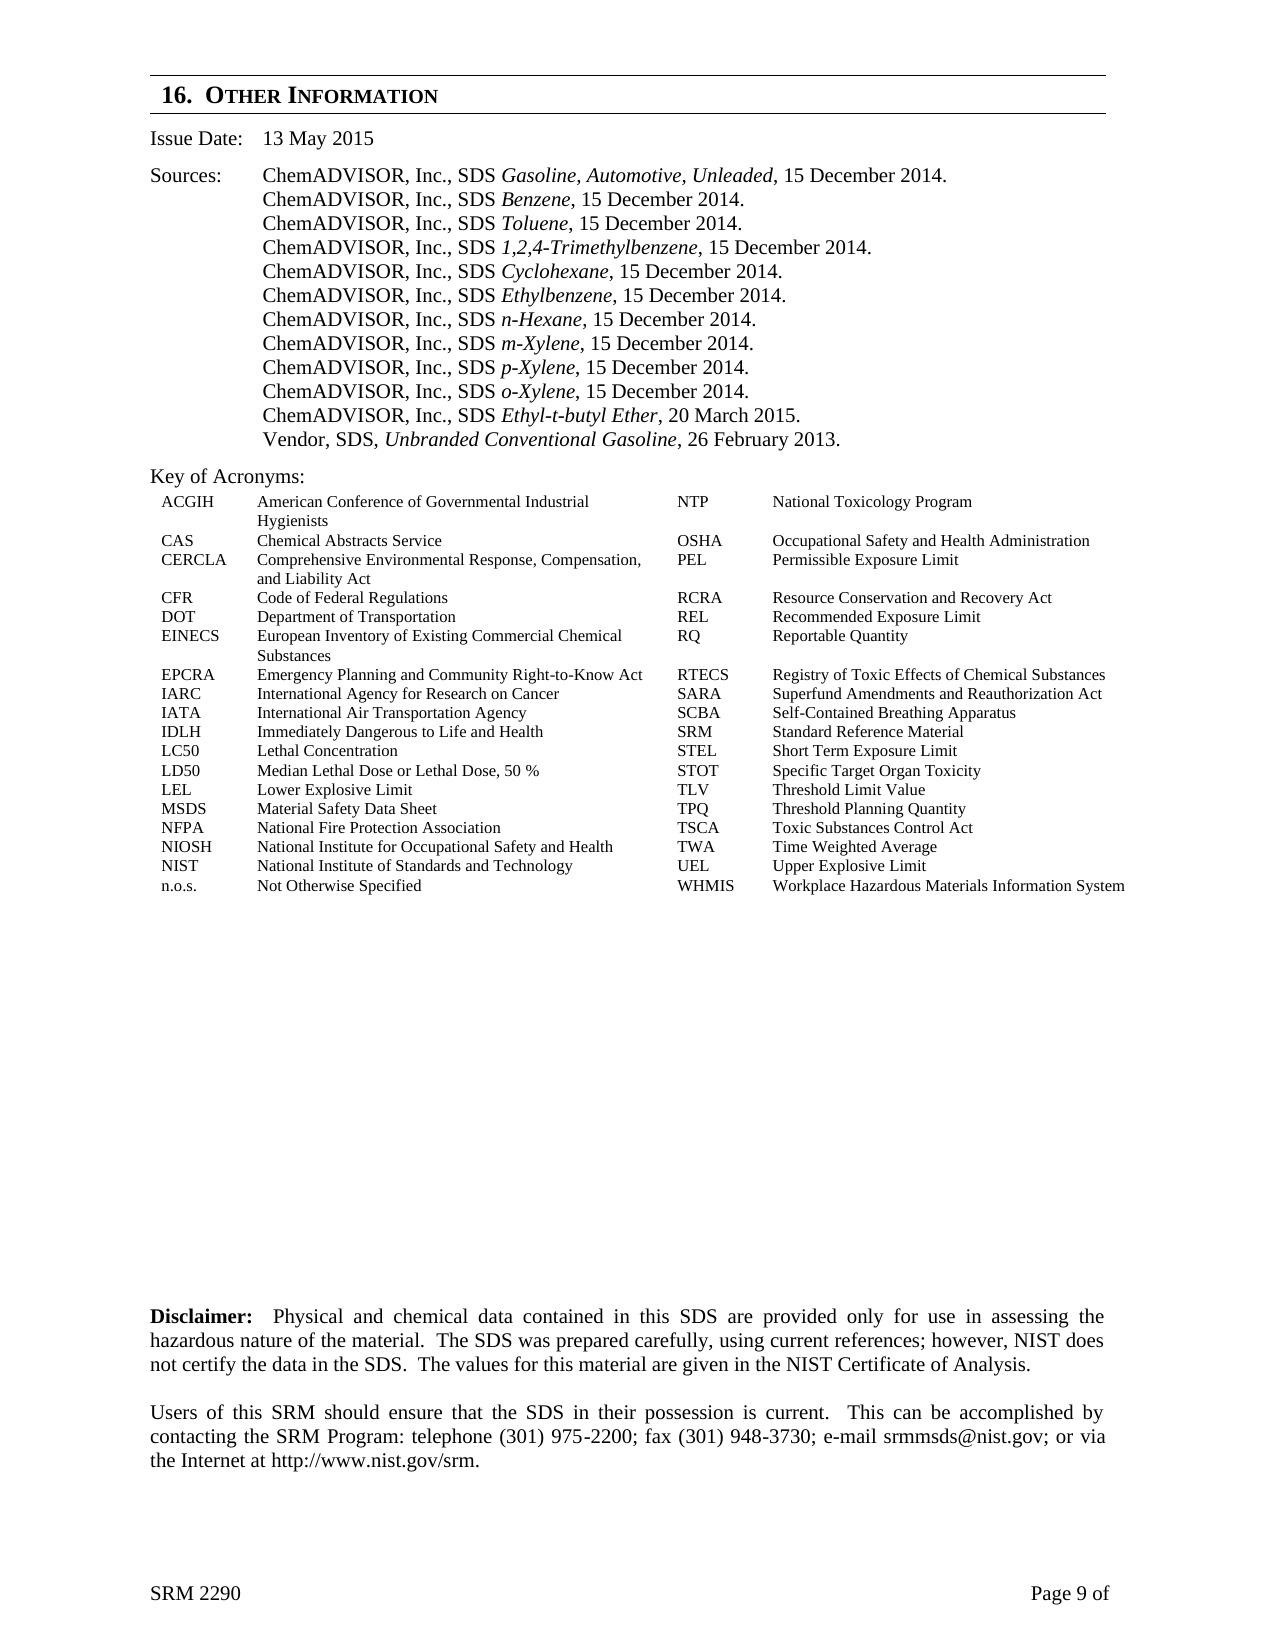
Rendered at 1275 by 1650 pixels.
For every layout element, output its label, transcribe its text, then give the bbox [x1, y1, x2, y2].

table_cell SRM [666, 722, 761, 741]
table_header 16. Other Information [150, 76, 1106, 112]
table_cell Code of Federal Regulations [246, 588, 666, 607]
table_cell Registry of Toxic Effects of Chemical Substances [761, 665, 1136, 684]
text ChemADVISOR, Inc., SDS n-Hexane, 15 December 2014. [262, 307, 1106, 331]
table_cell Reportable Quantity [761, 626, 1136, 664]
table_cell Upper Explosive Limit [761, 856, 1136, 875]
table_cell International Agency for Research on Cancer [246, 684, 666, 703]
text Sources: ChemADVISOR, Inc., SDS Gasoline, Automotive, Unleaded, 15 December 2014. [150, 163, 1106, 187]
text ChemADVISOR, Inc., SDS Toluene, 15 December 2014. [262, 211, 1106, 235]
table_cell CERCLA [150, 550, 246, 588]
table_header National Toxicology Program [761, 492, 1136, 530]
text ChemADVISOR, Inc., SDS Cyclohexane, 15 December 2014. [262, 259, 1106, 283]
table_cell STEL [666, 741, 761, 760]
text Issue Date: 13 May 2015 [150, 126, 1106, 150]
table_header American Conference of Governmental Industrial Hygienists [246, 492, 666, 530]
table_cell UEL [666, 856, 761, 875]
text ChemADVISOR, Inc., SDS o-Xylene, 15 December 2014. [262, 379, 1106, 403]
table_cell SARA [666, 684, 761, 703]
table_cell LD50 [150, 760, 246, 779]
table_cell CFR [150, 588, 246, 607]
table_cell Material Safety Data Sheet [246, 799, 666, 818]
table_cell Time Weighted Average [761, 837, 1136, 856]
table_cell TWA [666, 837, 761, 856]
table_cell RQ [666, 626, 761, 664]
table_cell NIOSH [150, 837, 246, 856]
text Disclaimer: Physical and chemical data contained in this SDS are provided only for use in assessing the hazardous nature of the material. The SDS was prepared carefully, using current references; however, NIST does not certify the data in the SDS. The values for this material are given in the NIST Certificate of Analysis. [150, 1304, 1106, 1376]
text ChemADVISOR, Inc., SDS p-Xylene, 15 December 2014. [262, 355, 1106, 379]
table_cell Lower Explosive Limit [246, 780, 666, 799]
table_cell National Fire Protection Association [246, 818, 666, 837]
table_cell Short Term Exposure Limit [761, 741, 1136, 760]
table_cell European Inventory of Existing Commercial Chemical Substances [246, 626, 666, 664]
table_header ACGIH [150, 492, 246, 530]
table_cell Superfund Amendments and Reauthorization Act [761, 684, 1136, 703]
table_cell Occupational Safety and Health Administration [761, 530, 1136, 549]
table_cell TSCA [666, 818, 761, 837]
table_cell MSDS [150, 799, 246, 818]
table_cell Specific Target Organ Toxicity [761, 760, 1136, 779]
table_cell Chemical Abstracts Service [246, 530, 666, 549]
table_cell PEL [666, 550, 761, 588]
table_cell National Institute for Occupational Safety and Health [246, 837, 666, 856]
table_cell Toxic Substances Control Act [761, 818, 1136, 837]
text Key of Acronyms: [150, 464, 1106, 488]
text ChemADVISOR, Inc., SDS Ethyl-t-butyl Ether, 20 March 2015. [262, 403, 1106, 427]
table_cell IARC [150, 684, 246, 703]
table_cell Standard Reference Material [761, 722, 1136, 741]
table_cell LEL [150, 780, 246, 799]
table_cell TPQ [666, 799, 761, 818]
table_cell OSHA [666, 530, 761, 549]
table_cell Department of Transportation [246, 607, 666, 626]
table_cell Lethal Concentration [246, 741, 666, 760]
table_cell REL [666, 607, 761, 626]
table_cell National Institute of Standards and Technology [246, 856, 666, 875]
table_cell RCRA [666, 588, 761, 607]
table_cell Median Lethal Dose or Lethal Dose, 50 % [246, 760, 666, 779]
text Users of this SRM should ensure that the SDS in their possession is current. This can be accomplished by contacting the SRM Program: telephone (301) 975-2200; fax (301) 948-3730; e-mail srmmsds@nist.gov; or via the Internet at http://www.nist.gov/srm. [150, 1400, 1106, 1472]
table_cell IDLH [150, 722, 246, 741]
table_cell Immediately Dangerous to Life and Health [246, 722, 666, 741]
table_cell EPCRA [150, 665, 246, 684]
table_cell EINECS [150, 626, 246, 664]
table_cell WHMIS [666, 875, 761, 894]
table_cell NFPA [150, 818, 246, 837]
table_header NTP [666, 492, 761, 530]
table_cell International Air Transportation Agency [246, 703, 666, 722]
text Vendor, SDS, Unbranded Conventional Gasoline, 26 February 2013. [262, 427, 1106, 451]
table_cell Workplace Hazardous Materials Information System [761, 875, 1136, 894]
table_cell DOT [150, 607, 246, 626]
text ChemADVISOR, Inc., SDS Ethylbenzene, 15 December 2014. [262, 283, 1106, 307]
table_cell n.o.s. [150, 875, 246, 894]
table_cell CAS [150, 530, 246, 549]
table_cell TLV [666, 780, 761, 799]
table_cell Threshold Limit Value [761, 780, 1136, 799]
table_cell Self-Contained Breathing Apparatus [761, 703, 1136, 722]
table_cell IATA [150, 703, 246, 722]
table_cell Recommended Exposure Limit [761, 607, 1136, 626]
table_cell RTECS [666, 665, 761, 684]
table_cell STOT [666, 760, 761, 779]
table_cell Not Otherwise Specified [246, 875, 666, 894]
table_cell SCBA [666, 703, 761, 722]
table_cell Emergency Planning and Community Right-to-Know Act [246, 665, 666, 684]
table_cell Permissible Exposure Limit [761, 550, 1136, 588]
text ChemADVISOR, Inc., SDS 1,2,4-Trimethylbenzene, 15 December 2014. [262, 235, 1106, 259]
table_cell Threshold Planning Quantity [761, 799, 1136, 818]
text ChemADVISOR, Inc., SDS m-Xylene, 15 December 2014. [262, 331, 1106, 355]
table_cell NIST [150, 856, 246, 875]
table_cell Comprehensive Environmental Response, Compensation, and Liability Act [246, 550, 666, 588]
text ChemADVISOR, Inc., SDS Benzene, 15 December 2014. [150, 187, 1106, 211]
table_cell LC50 [150, 741, 246, 760]
table_cell Resource Conservation and Recovery Act [761, 588, 1136, 607]
